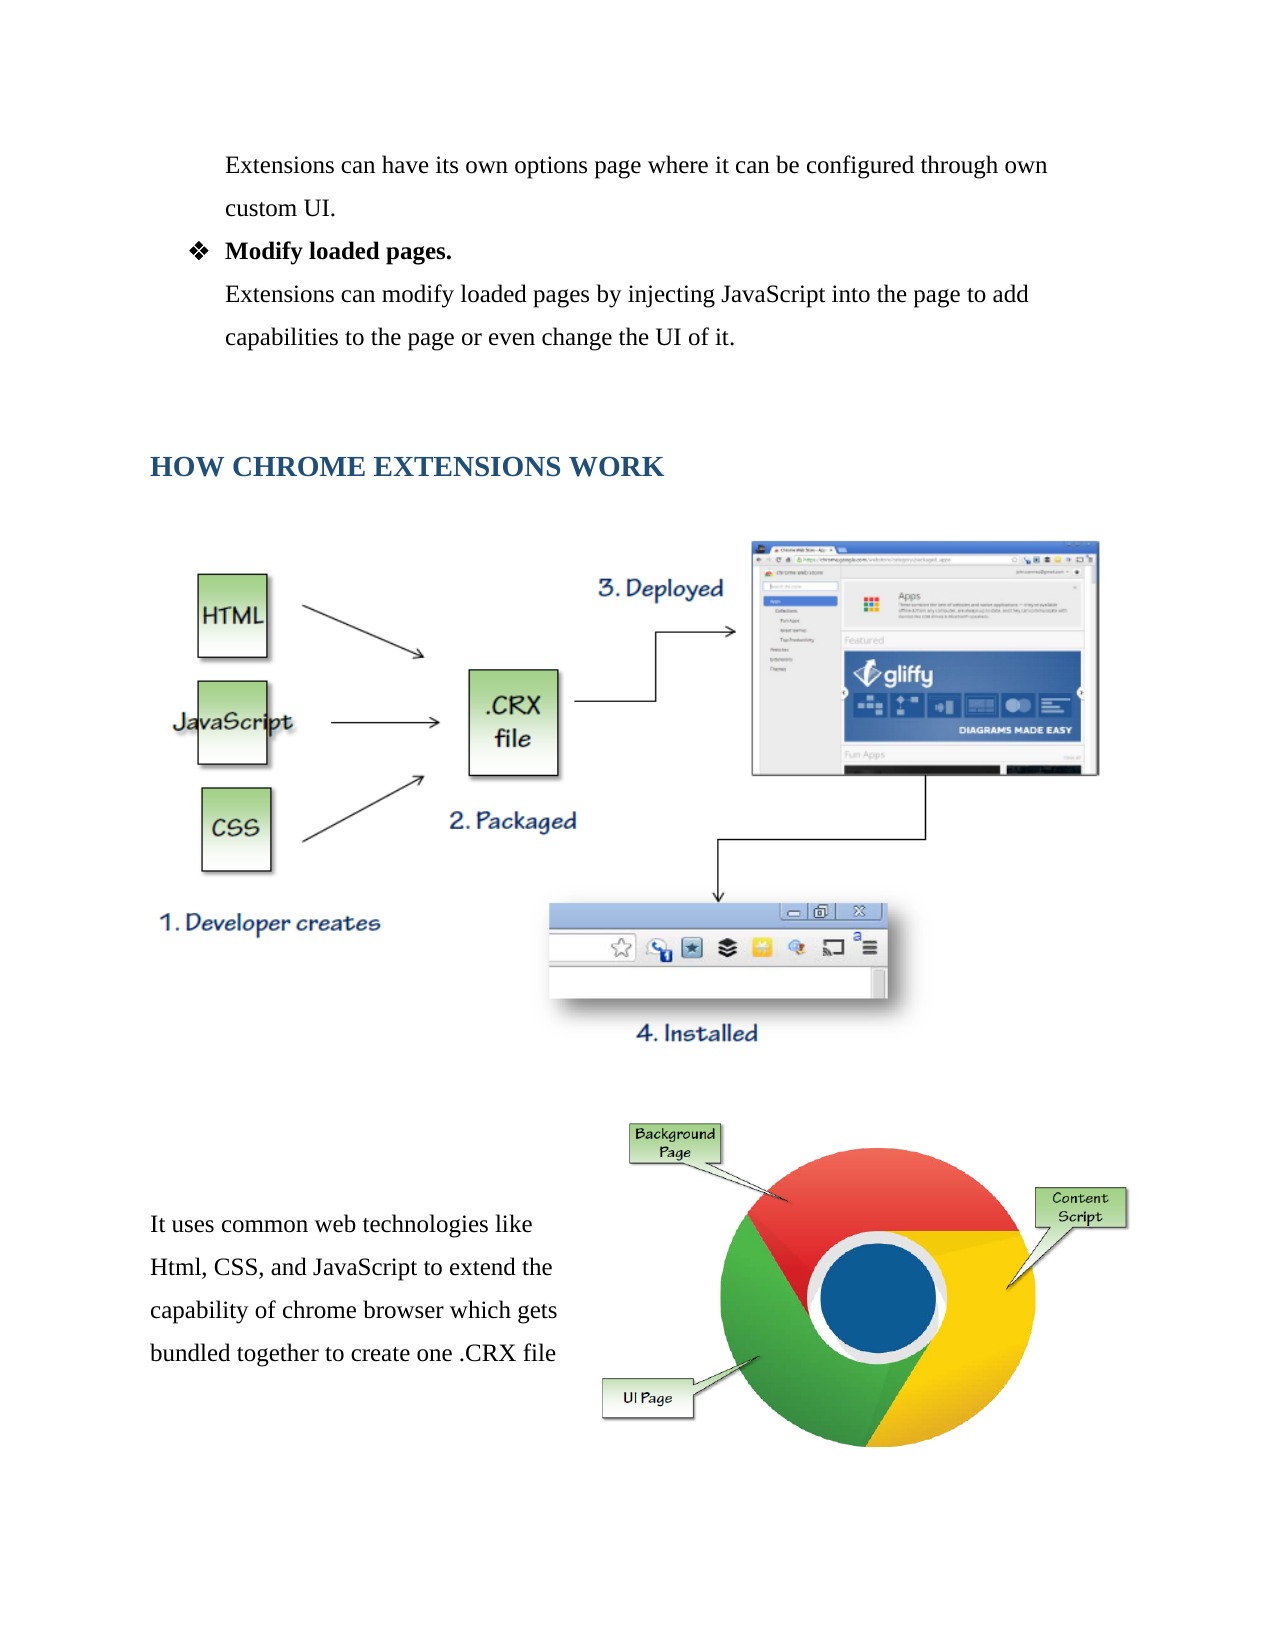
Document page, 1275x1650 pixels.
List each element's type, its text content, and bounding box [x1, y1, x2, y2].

list Extensions can modify loaded pages by injecting JavaScript into the page to add capabilities to the page or even change the UI of it. [225, 279, 1125, 351]
picture [150, 516, 1125, 1059]
picture [590, 1117, 1138, 1457]
list Modify loaded pages. [187, 236, 1125, 265]
text HOW CHROME EXTENSIONS WORK [150, 449, 1125, 483]
list Extensions can have its own options page where it can be configured through own custom UI. [225, 150, 1125, 222]
